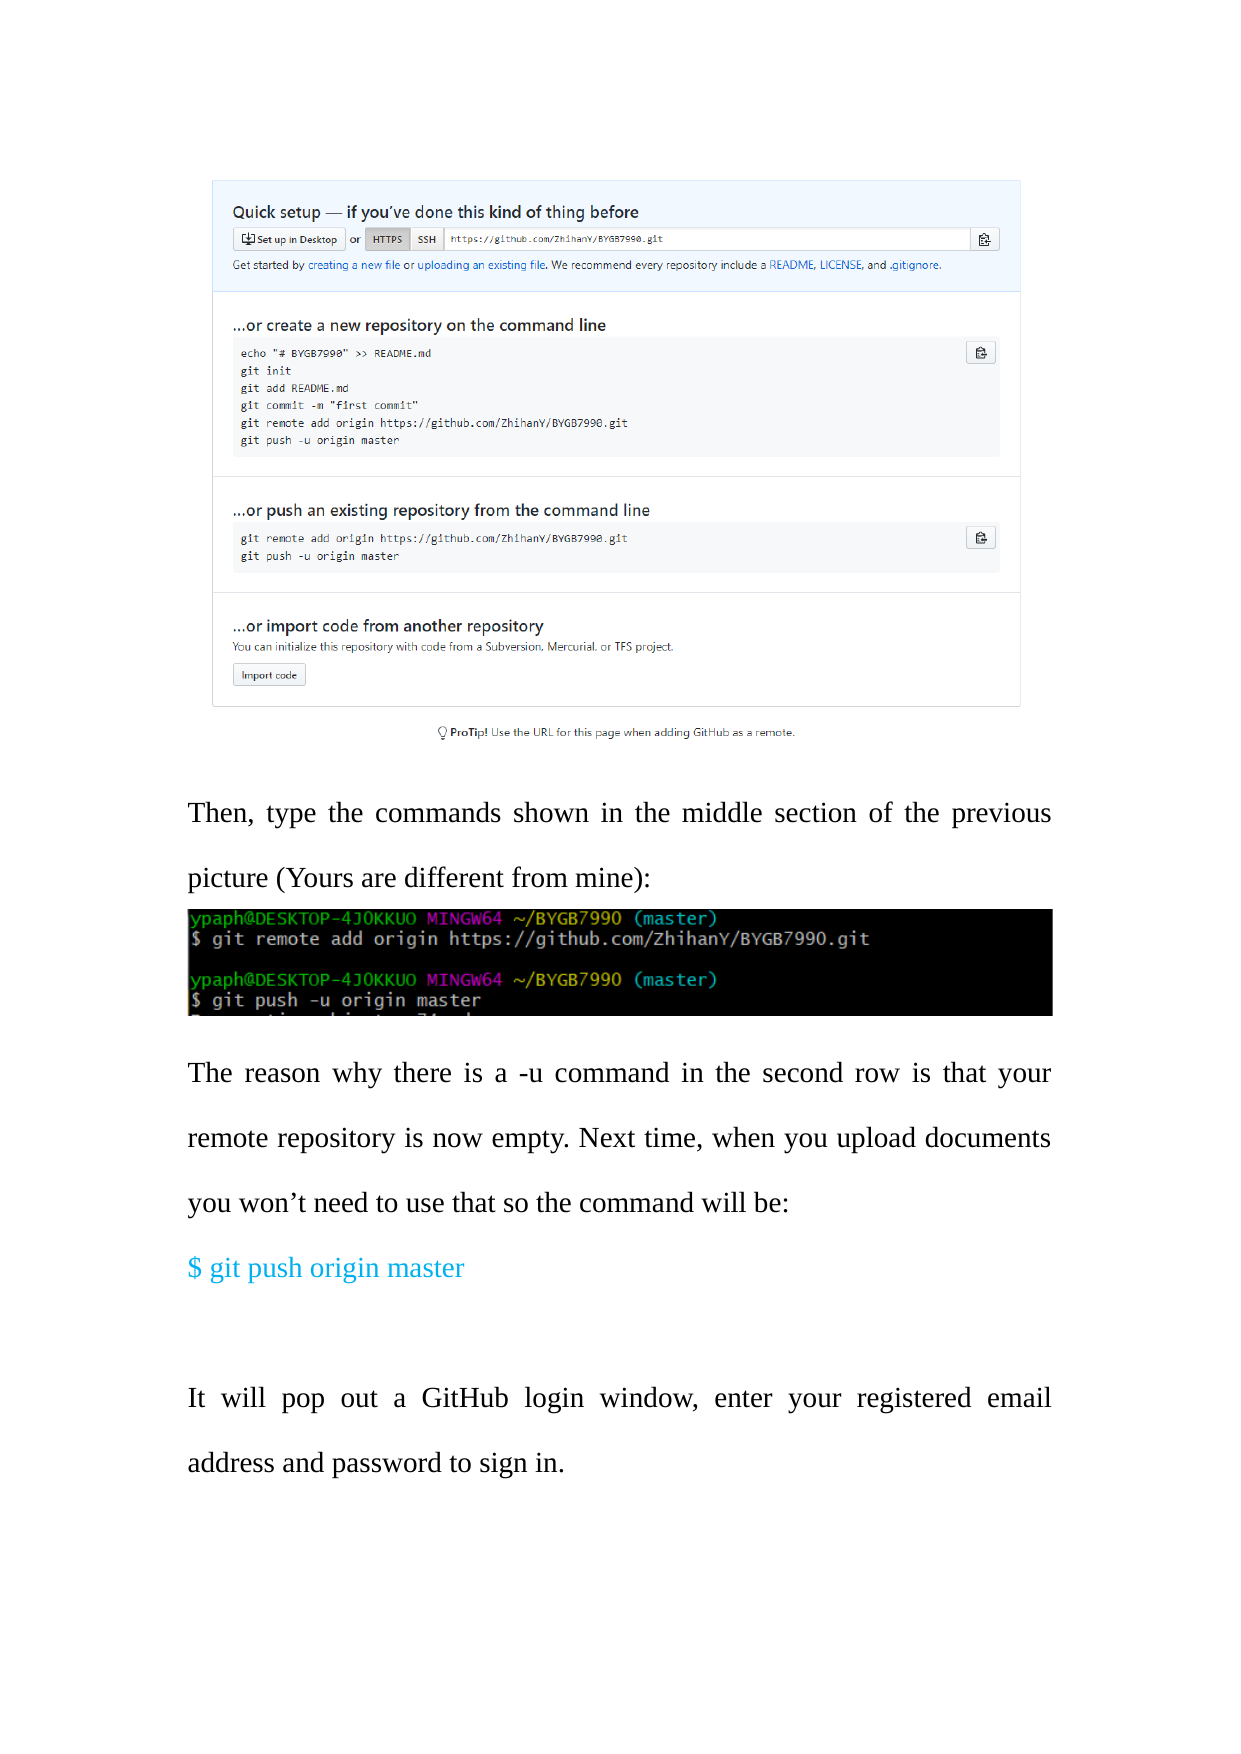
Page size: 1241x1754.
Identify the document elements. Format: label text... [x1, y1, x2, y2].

text $ git push origin master [187, 1234, 1053, 1299]
text Then, type the commands shown in the middle section of the previous picture (Yours are different from mine): [187, 779, 1053, 909]
picture [187, 909, 1053, 1016]
text It will pop out a GitHub login window, enter your registered email address and password to sign in. [187, 1364, 1053, 1494]
picture [187, 162, 1053, 755]
text The reason why there is a -u command in the second row is that your remote repository is now empty. Next time, when you upload documents you won’t need to use that so the command will be: [187, 1039, 1053, 1234]
